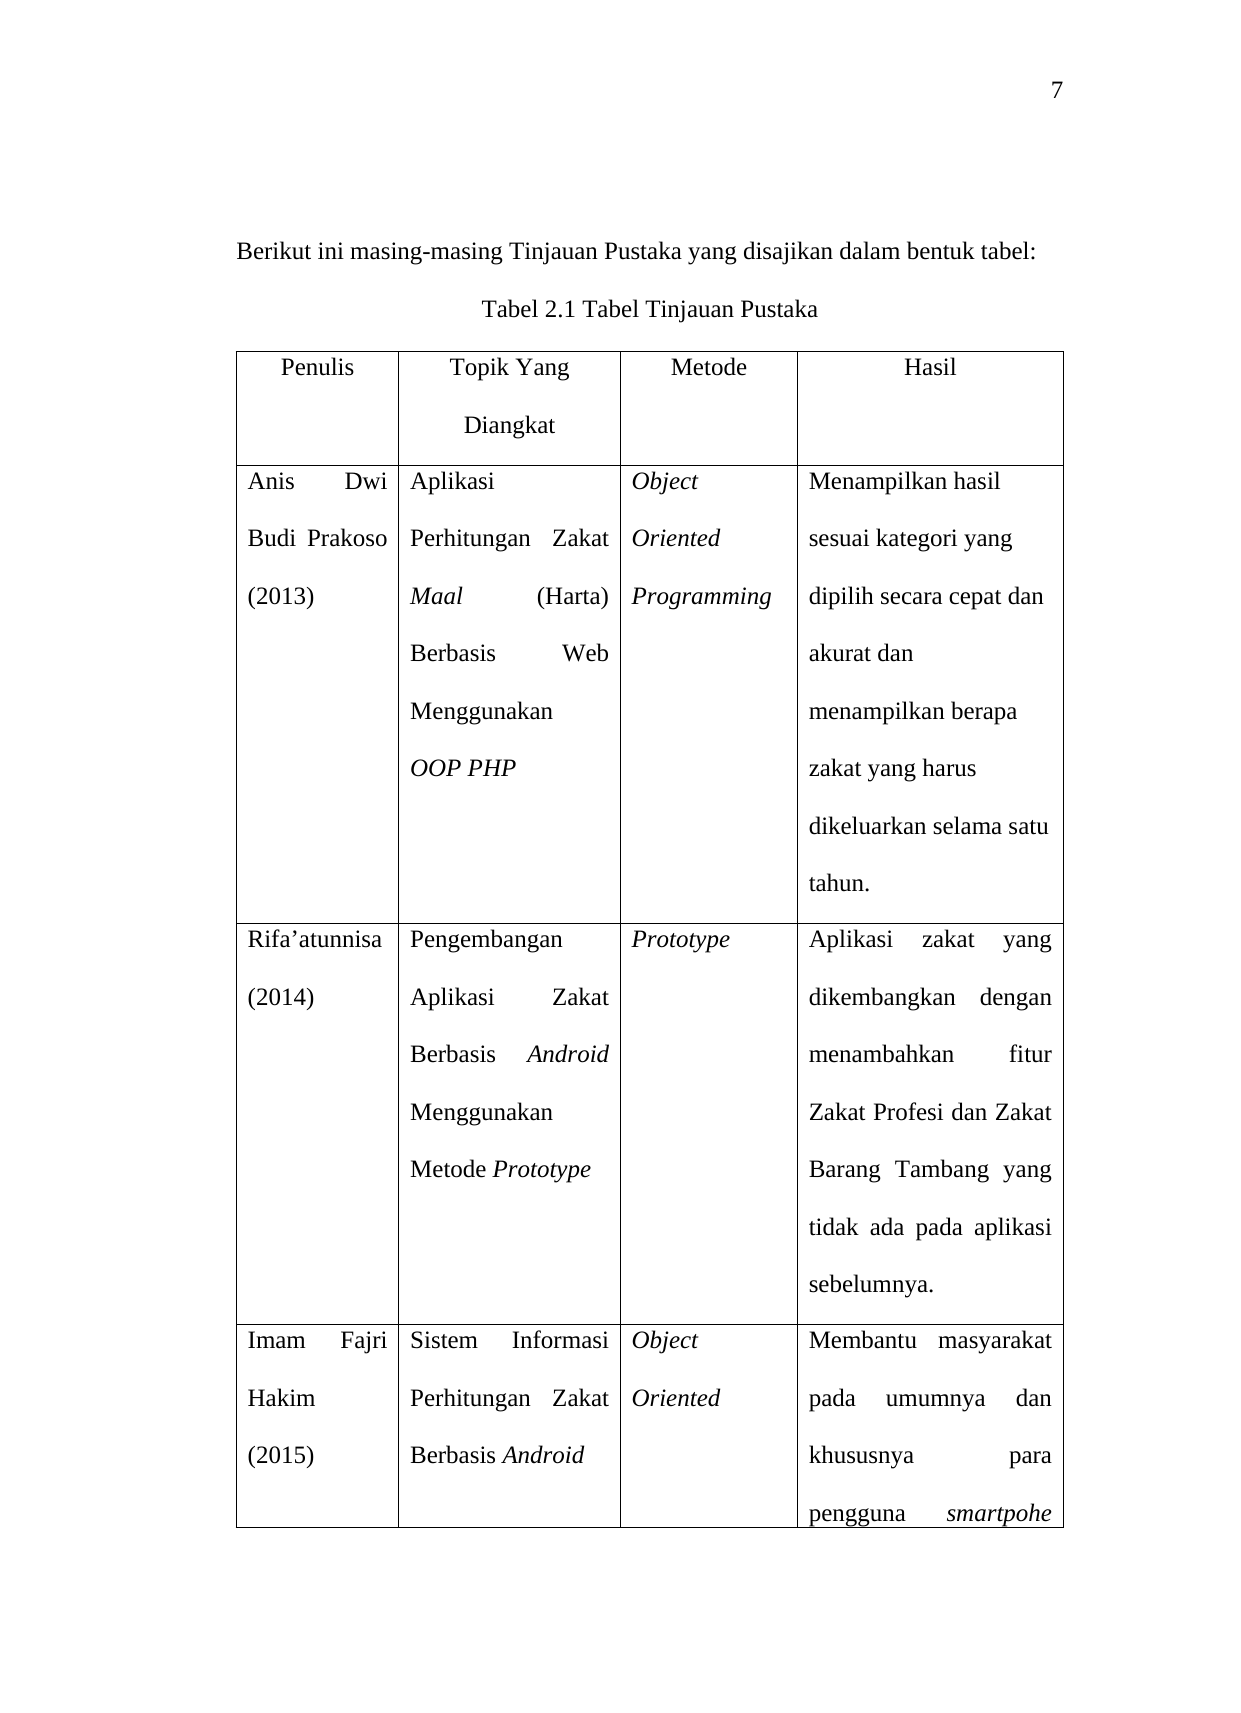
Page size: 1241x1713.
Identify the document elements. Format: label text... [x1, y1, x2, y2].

table_cell Aplikasi Perhitungan Zakat Maal (Harta) Berbasis Web Menggunakan OOP PHP [399, 466, 620, 923]
table_header Penulis [237, 352, 398, 465]
table_cell Menampilkan hasil sesuai kategori yang dipilih secara cepat dan akurat dan menampilkan berapa zakat yang harus dikeluarkan selama satu tahun. [798, 466, 1063, 923]
table_header Metode [621, 352, 797, 465]
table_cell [798, 1325, 1063, 1527]
text Tabel 2.1 Tabel Tinjauan Pustaka [236, 294, 1063, 322]
text Berikut ini masing-masing Tinjauan Pustaka yang disajikan dalam bentuk tabel: [236, 236, 1063, 265]
table_cell Pengembangan Aplikasi Zakat Berbasis Android Menggunakan Metode Prototype [399, 924, 620, 1324]
table_cell Prototype [621, 924, 797, 1324]
table_cell Rifa’atunnisa (2014) [237, 924, 398, 1324]
table_cell Anis Dwi Budi Prakoso (2013) [237, 466, 398, 923]
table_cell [237, 1325, 398, 1527]
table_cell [399, 1325, 620, 1527]
table_header Topik Yang Diangkat [399, 352, 620, 465]
table_header Hasil [798, 352, 1063, 465]
table_cell Object Oriented [621, 1325, 797, 1527]
table_cell Aplikasi zakat yang dikembangkan dengan menambahkan fitur Zakat Profesi dan Zakat Barang Tambang yang tidak ada pada aplikasi sebelumnya. [798, 924, 1063, 1324]
table_cell Object Oriented Programming [621, 466, 797, 923]
